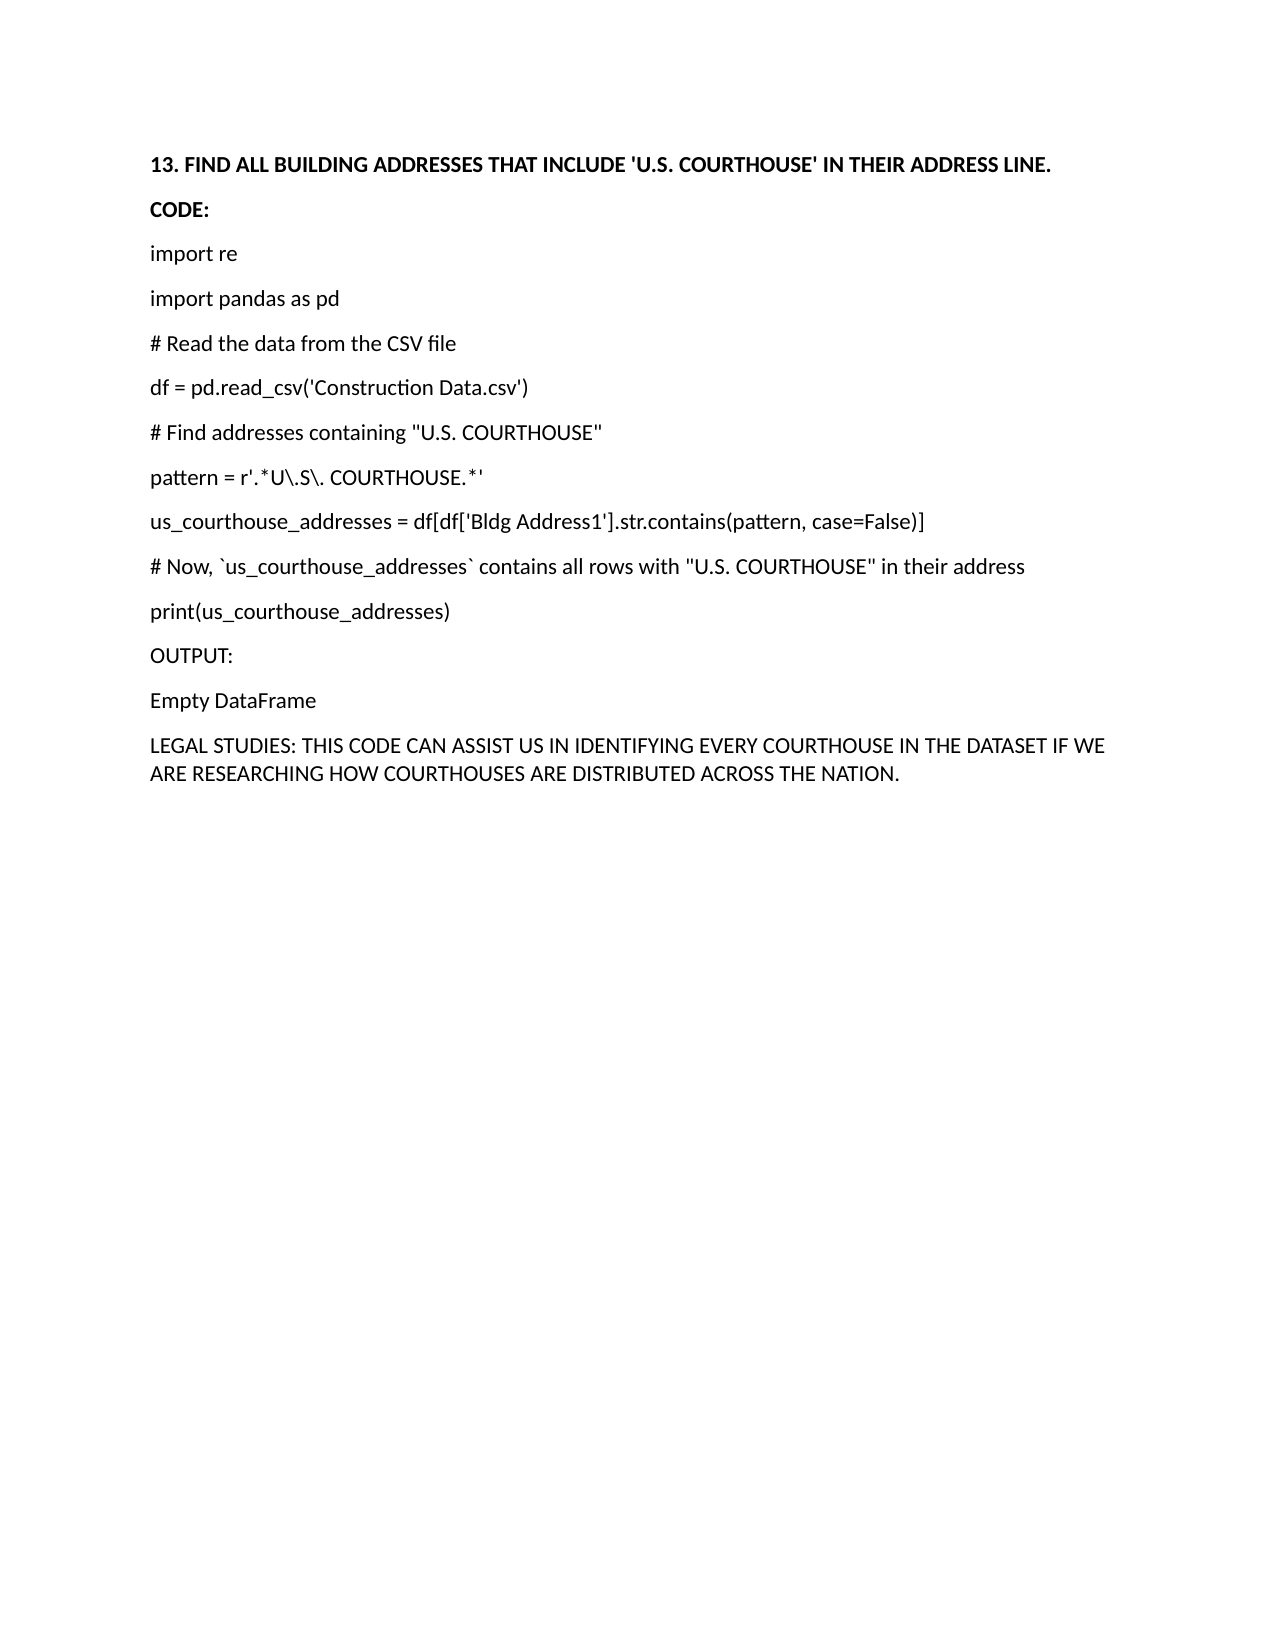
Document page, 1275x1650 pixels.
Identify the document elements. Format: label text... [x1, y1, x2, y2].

text import pandas as pd [150, 284, 1125, 312]
text 13. FIND ALL BUILDING ADDRESSES THAT INCLUDE 'U.S. COURTHOUSE' IN THEIR ADDRESS LINE. [150, 150, 1125, 178]
text OUTPUT: [150, 642, 1125, 669]
text CODE: [150, 195, 1125, 223]
text Empty DataFrame [150, 686, 1125, 714]
text LEGAL STUDIES: THIS CODE CAN ASSIST US IN IDENTIFYING EVERY COURTHOUSE IN THE DATASET IF WE ARE RESEARCHING HOW COURTHOUSES ARE DISTRIBUTED ACROSS THE NATION. [150, 731, 1125, 787]
text # Find addresses containing "U.S. COURTHOUSE" [150, 418, 1125, 446]
text import re [150, 239, 1125, 267]
text pattern = r'.*U\.S\. COURTHOUSE.*' [150, 463, 1125, 491]
text # Now, `us_courthouse_addresses` contains all rows with "U.S. COURTHOUSE" in their address [150, 552, 1125, 580]
text # Read the data from the CSV file [150, 329, 1125, 357]
text print(us_courthouse_addresses) [150, 597, 1125, 625]
text df = pd.read_csv('Construction Data.csv') [150, 373, 1125, 401]
text us_courthouse_addresses = df[df['Bldg Address1'].str.contains(pattern, case=False)] [150, 507, 1125, 536]
